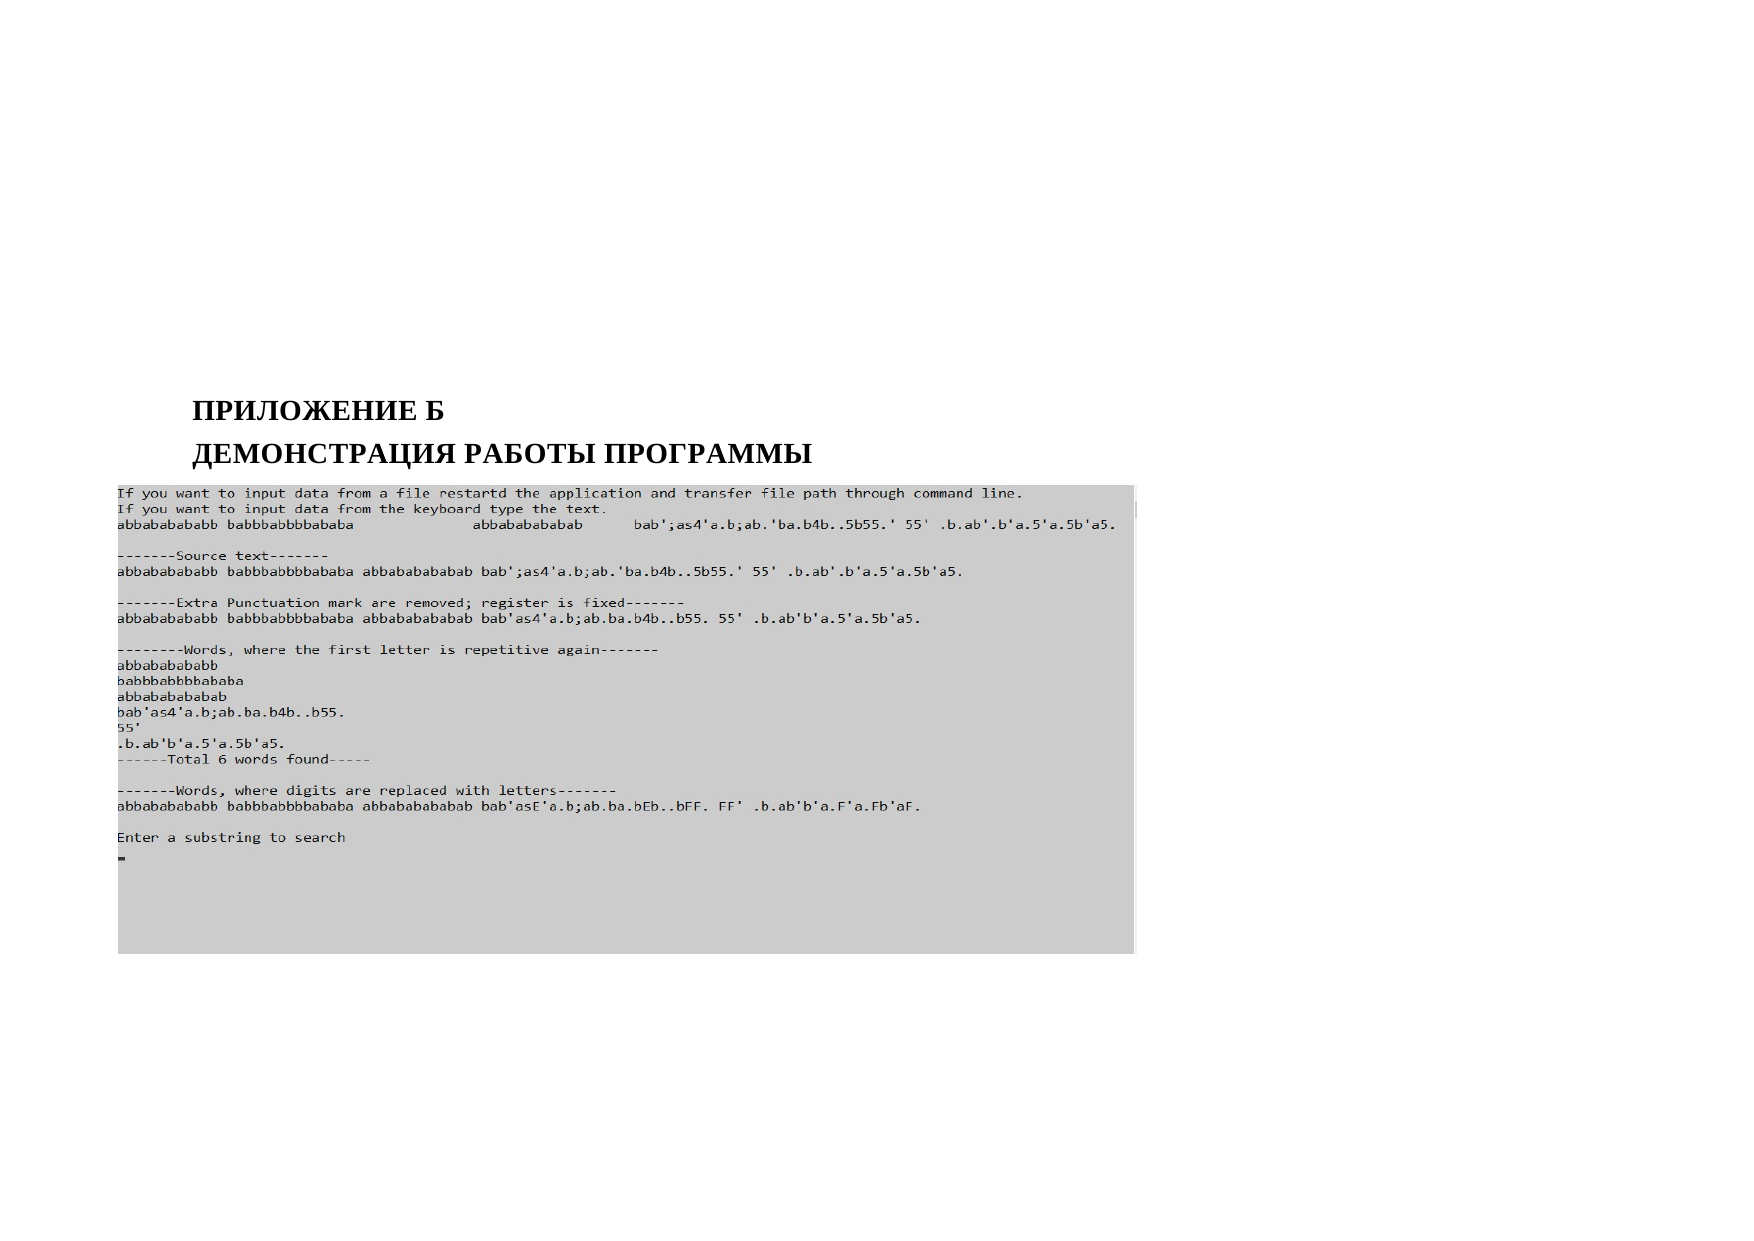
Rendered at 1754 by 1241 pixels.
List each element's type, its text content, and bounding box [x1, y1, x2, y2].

picture [118, 480, 1137, 954]
text ДЕМОНСТРАЦИЯ РАБОТЫ ПРОГРАММЫ [118, 437, 1636, 470]
text Приложение Б [118, 393, 1636, 427]
